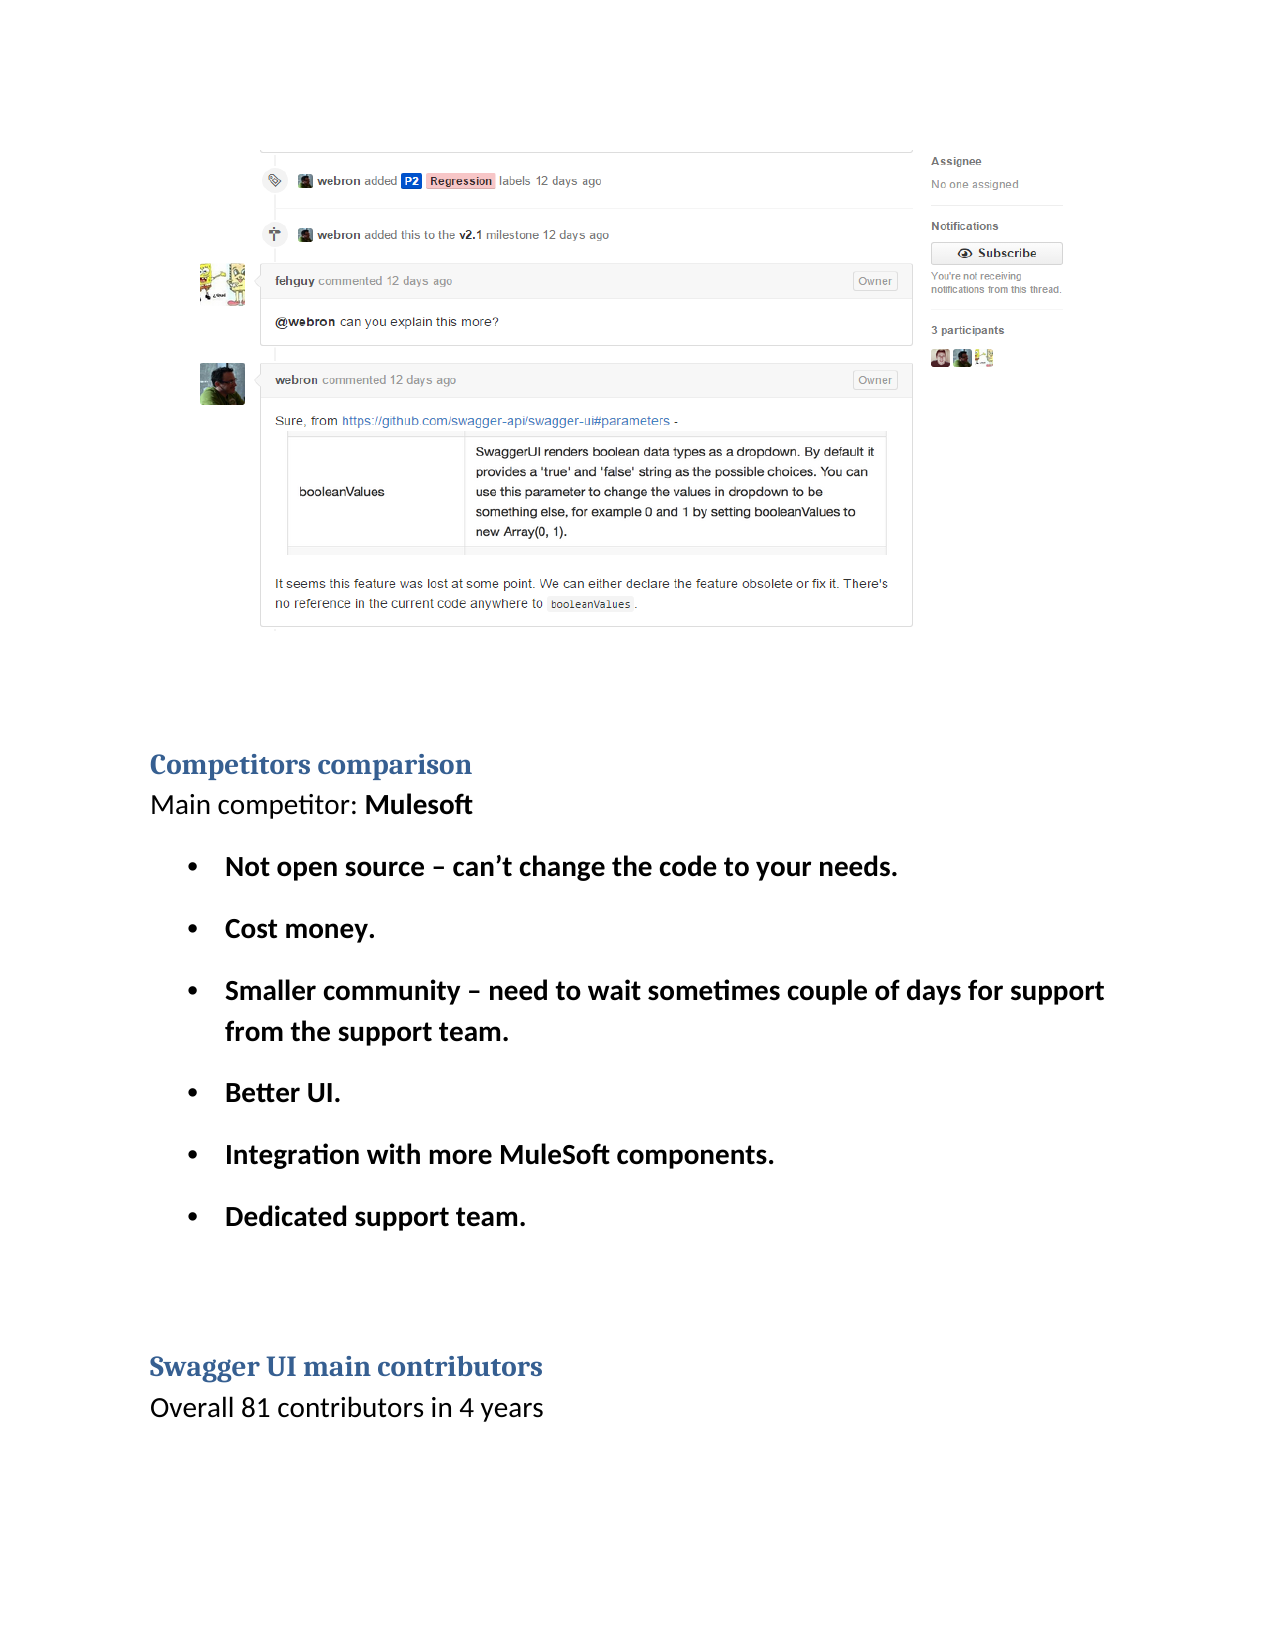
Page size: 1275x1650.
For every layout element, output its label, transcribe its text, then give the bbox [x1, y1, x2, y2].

text Main competitor: Mulesoft [150, 786, 1125, 822]
list Cost money. [187, 910, 1125, 946]
list Smaller community – need to wait sometimes couple of days for support from the support team. [187, 972, 1125, 1048]
list Better UI. [187, 1074, 1125, 1110]
list Dedicated support team. [187, 1198, 1125, 1233]
picture [150, 150, 1125, 631]
list Integration with more MuleSoft components. [187, 1136, 1125, 1172]
list Not open source – can’t change the code to your needs. [187, 848, 1125, 884]
text Overall 81 contributors in 4 years [150, 1389, 1125, 1425]
subtitle Competitors comparison [150, 748, 1125, 781]
subtitle Swagger UI main contributors [150, 1351, 1125, 1384]
